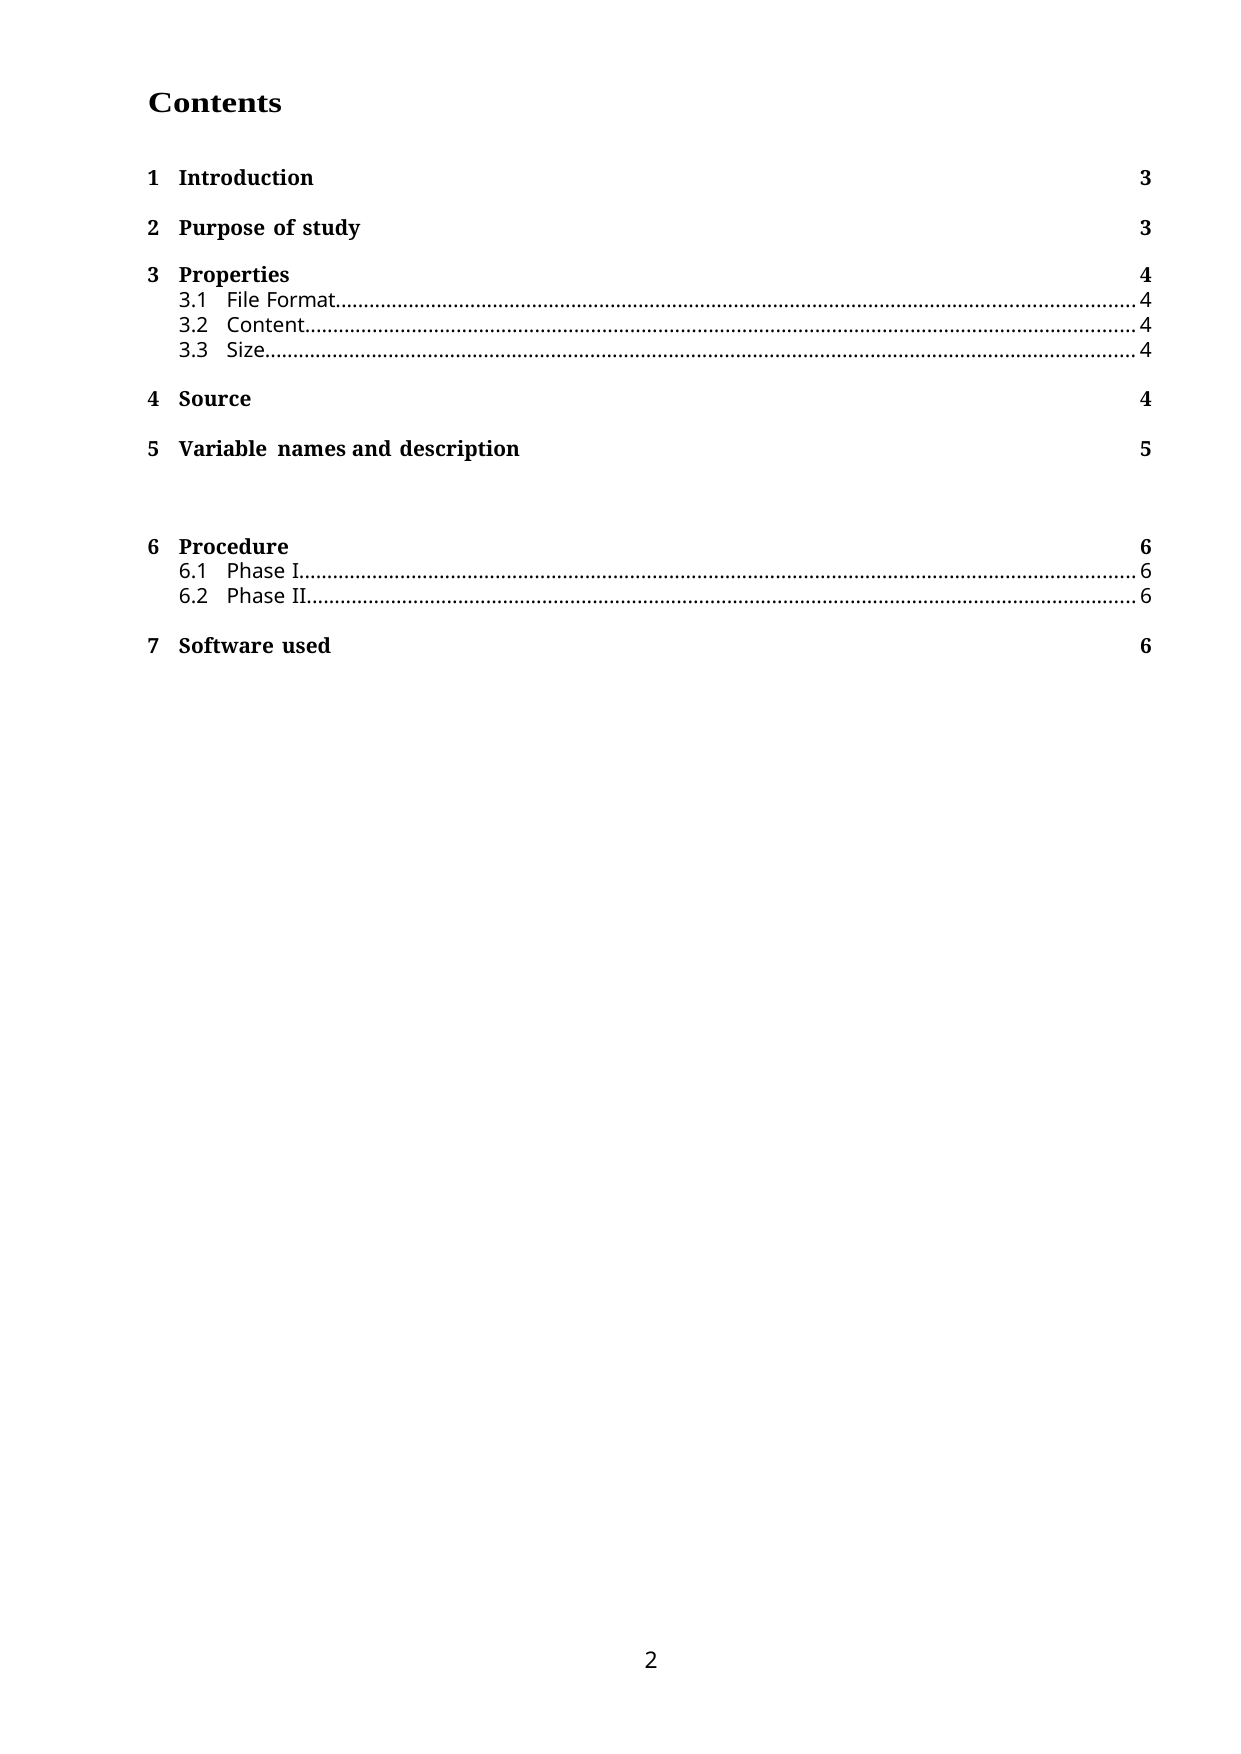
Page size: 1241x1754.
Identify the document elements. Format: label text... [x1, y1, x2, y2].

text Contents [148, 86, 1221, 119]
